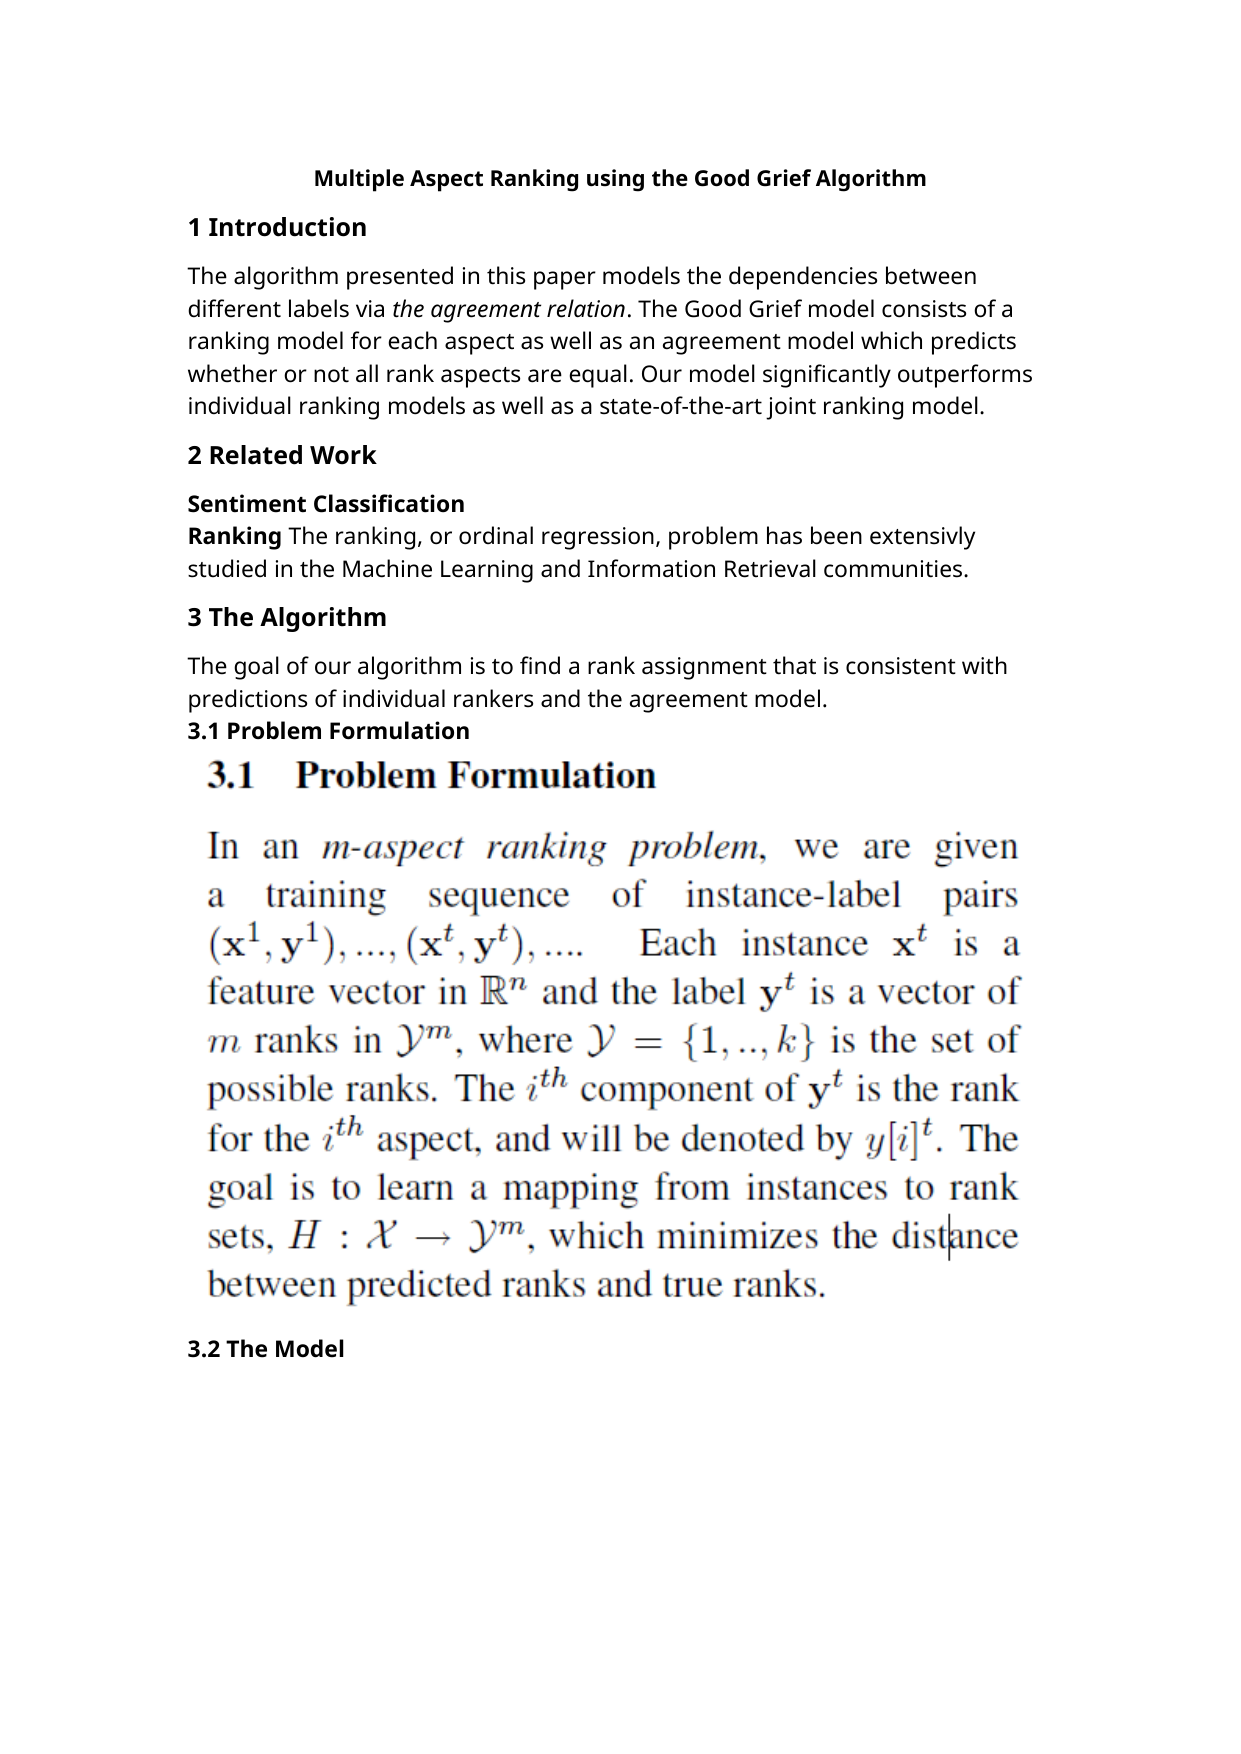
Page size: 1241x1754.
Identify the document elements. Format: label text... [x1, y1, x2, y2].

text The goal of our algorithm is to find a rank assignment that is consistent with predictions of individual rankers and the agreement model. [187, 649, 1053, 714]
text Ranking The ranking, or ordinal regression, problem has been extensivly studied in the Machine Learning and Information Retrieval communities. [187, 519, 1053, 584]
text 2 Related Work [187, 422, 1053, 487]
text Multiple Aspect Ranking using the Good Grief Algorithm [187, 162, 1053, 194]
text 3.1 Problem Formulation [187, 714, 1053, 747]
text Sentiment Classification [187, 487, 1053, 519]
text 3.2 The Model [187, 1332, 1053, 1364]
text 3 The Algorithm [187, 584, 1053, 649]
text The algorithm presented in this paper models the dependencies between different labels via the agreement relation. The Good Grief model consists of a ranking model for each aspect as well as an agreement model which predicts whether or not all rank aspects are equal. Our model significantly outperforms individual ranking models as well as a state-of-the-art joint ranking model. [187, 259, 1053, 422]
picture [187, 747, 1041, 1319]
text 1 Introduction [187, 194, 1053, 259]
